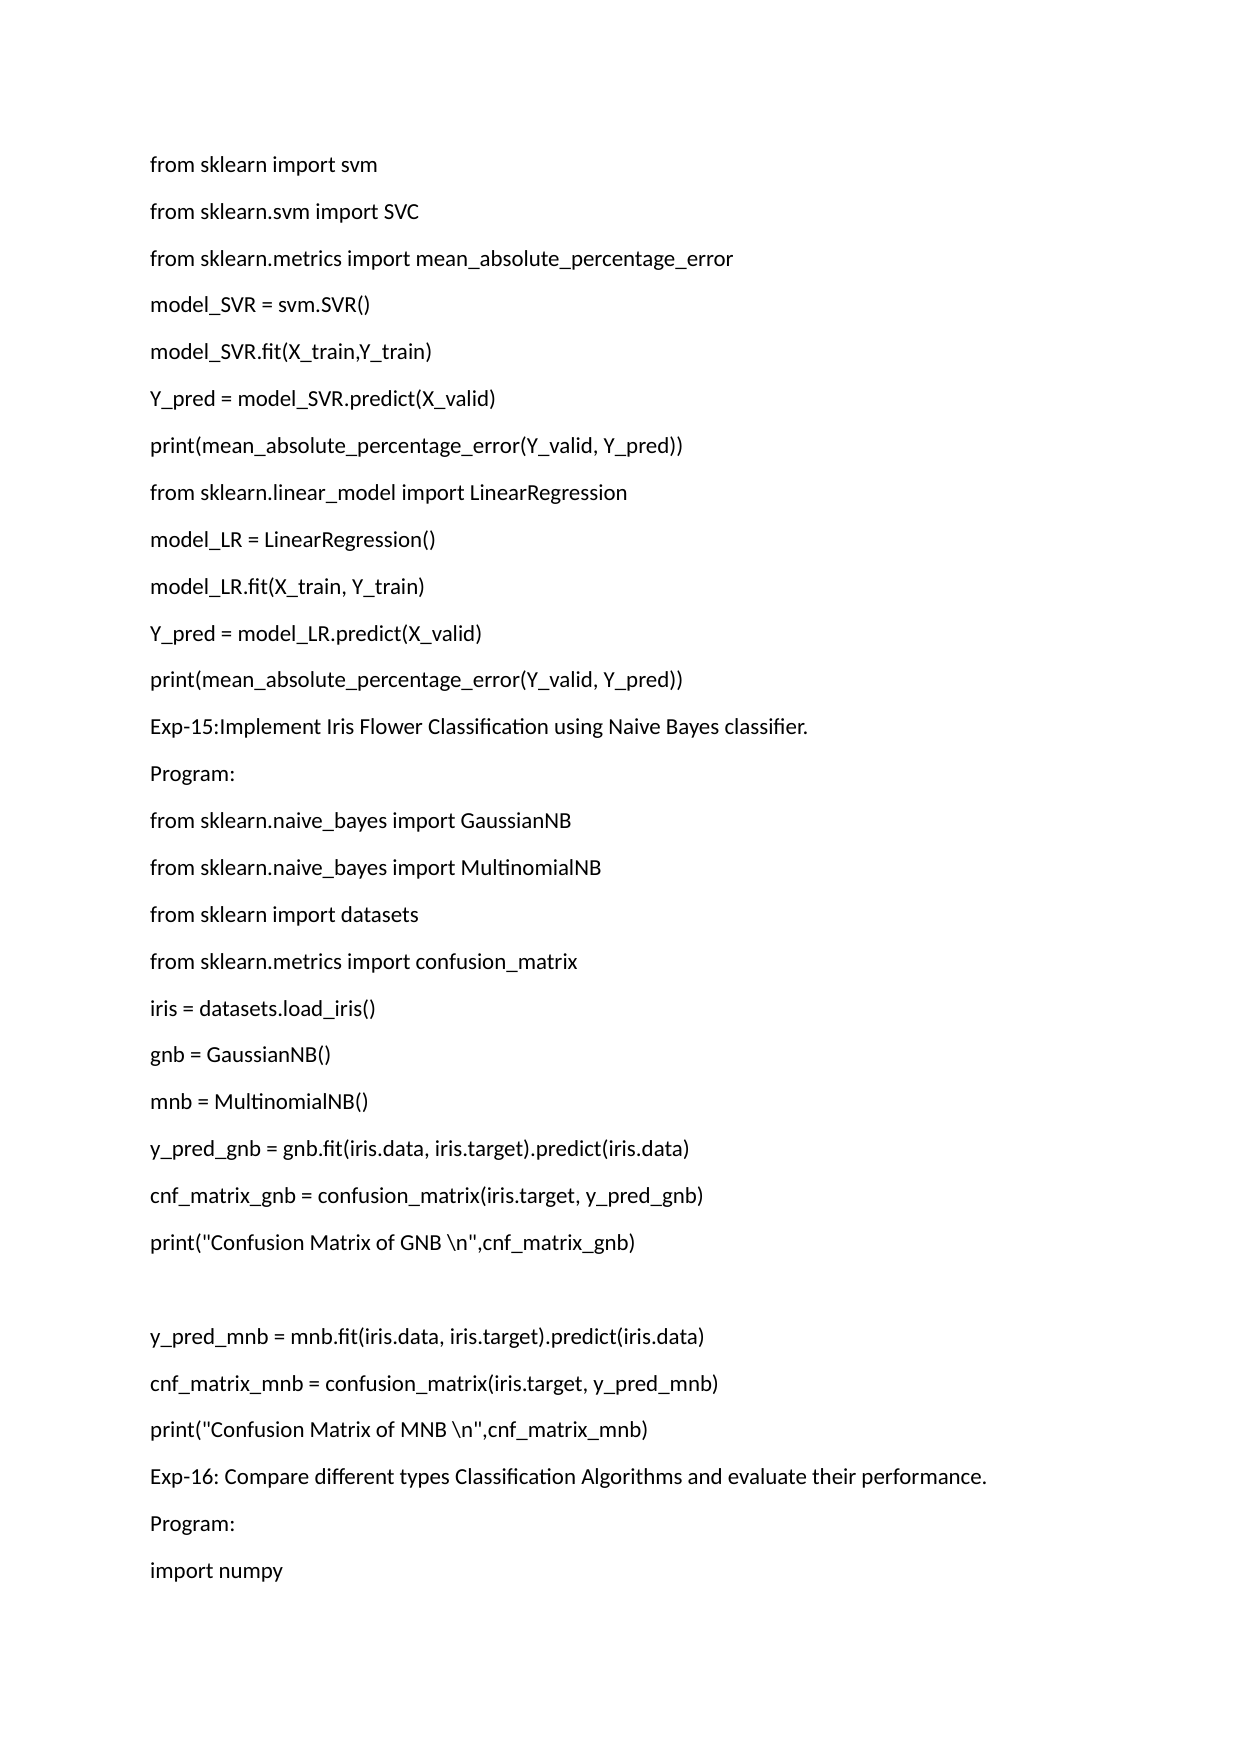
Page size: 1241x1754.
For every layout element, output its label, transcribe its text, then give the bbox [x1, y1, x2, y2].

text Y_pred = model_SVR.predict(X_valid) [150, 384, 1090, 412]
text print(mean_absolute_percentage_error(Y_valid, Y_pred)) [150, 666, 1090, 694]
text model_SVR.fit(X_train,Y_train) [150, 337, 1090, 366]
text from sklearn.naive_bayes import GaussianNB [150, 806, 1090, 834]
text mnb = MultinomialNB() [150, 1087, 1090, 1116]
text print("Confusion Matrix of GNB \n",cnf_matrix_gnb) [150, 1228, 1090, 1256]
text cnf_matrix_mnb = confusion_matrix(iris.target, y_pred_mnb) [150, 1369, 1090, 1397]
text model_LR.fit(X_train, Y_train) [150, 572, 1090, 600]
text import numpy [150, 1556, 1090, 1584]
text Exp-15:Implement Iris Flower Classification using Naive Bayes classifier. [150, 712, 1090, 741]
text from sklearn.linear_model import LinearRegression [150, 478, 1090, 506]
text model_SVR = svm.SVR() [150, 291, 1090, 319]
text from sklearn import svm [150, 150, 1090, 178]
text Y_pred = model_LR.predict(X_valid) [150, 619, 1090, 647]
text Program: [150, 1509, 1090, 1537]
text from sklearn.metrics import mean_absolute_percentage_error [150, 244, 1090, 272]
text gnb = GaussianNB() [150, 1041, 1090, 1069]
text model_LR = LinearRegression() [150, 525, 1090, 553]
text from sklearn import datasets [150, 900, 1090, 928]
text iris = datasets.load_iris() [150, 994, 1090, 1022]
text Program: [150, 759, 1090, 787]
text cnf_matrix_gnb = confusion_matrix(iris.target, y_pred_gnb) [150, 1181, 1090, 1209]
text y_pred_gnb = gnb.fit(iris.data, iris.target).predict(iris.data) [150, 1134, 1090, 1162]
text from sklearn.svm import SVC [150, 197, 1090, 225]
text Exp-16: Compare different types Classification Algorithms and evaluate their performance. [150, 1462, 1090, 1491]
text y_pred_mnb = mnb.fit(iris.data, iris.target).predict(iris.data) [150, 1322, 1090, 1350]
text print(mean_absolute_percentage_error(Y_valid, Y_pred)) [150, 431, 1090, 459]
text from sklearn.naive_bayes import MultinomialNB [150, 853, 1090, 881]
text print("Confusion Matrix of MNB \n",cnf_matrix_mnb) [150, 1416, 1090, 1444]
text from sklearn.metrics import confusion_matrix [150, 947, 1090, 975]
